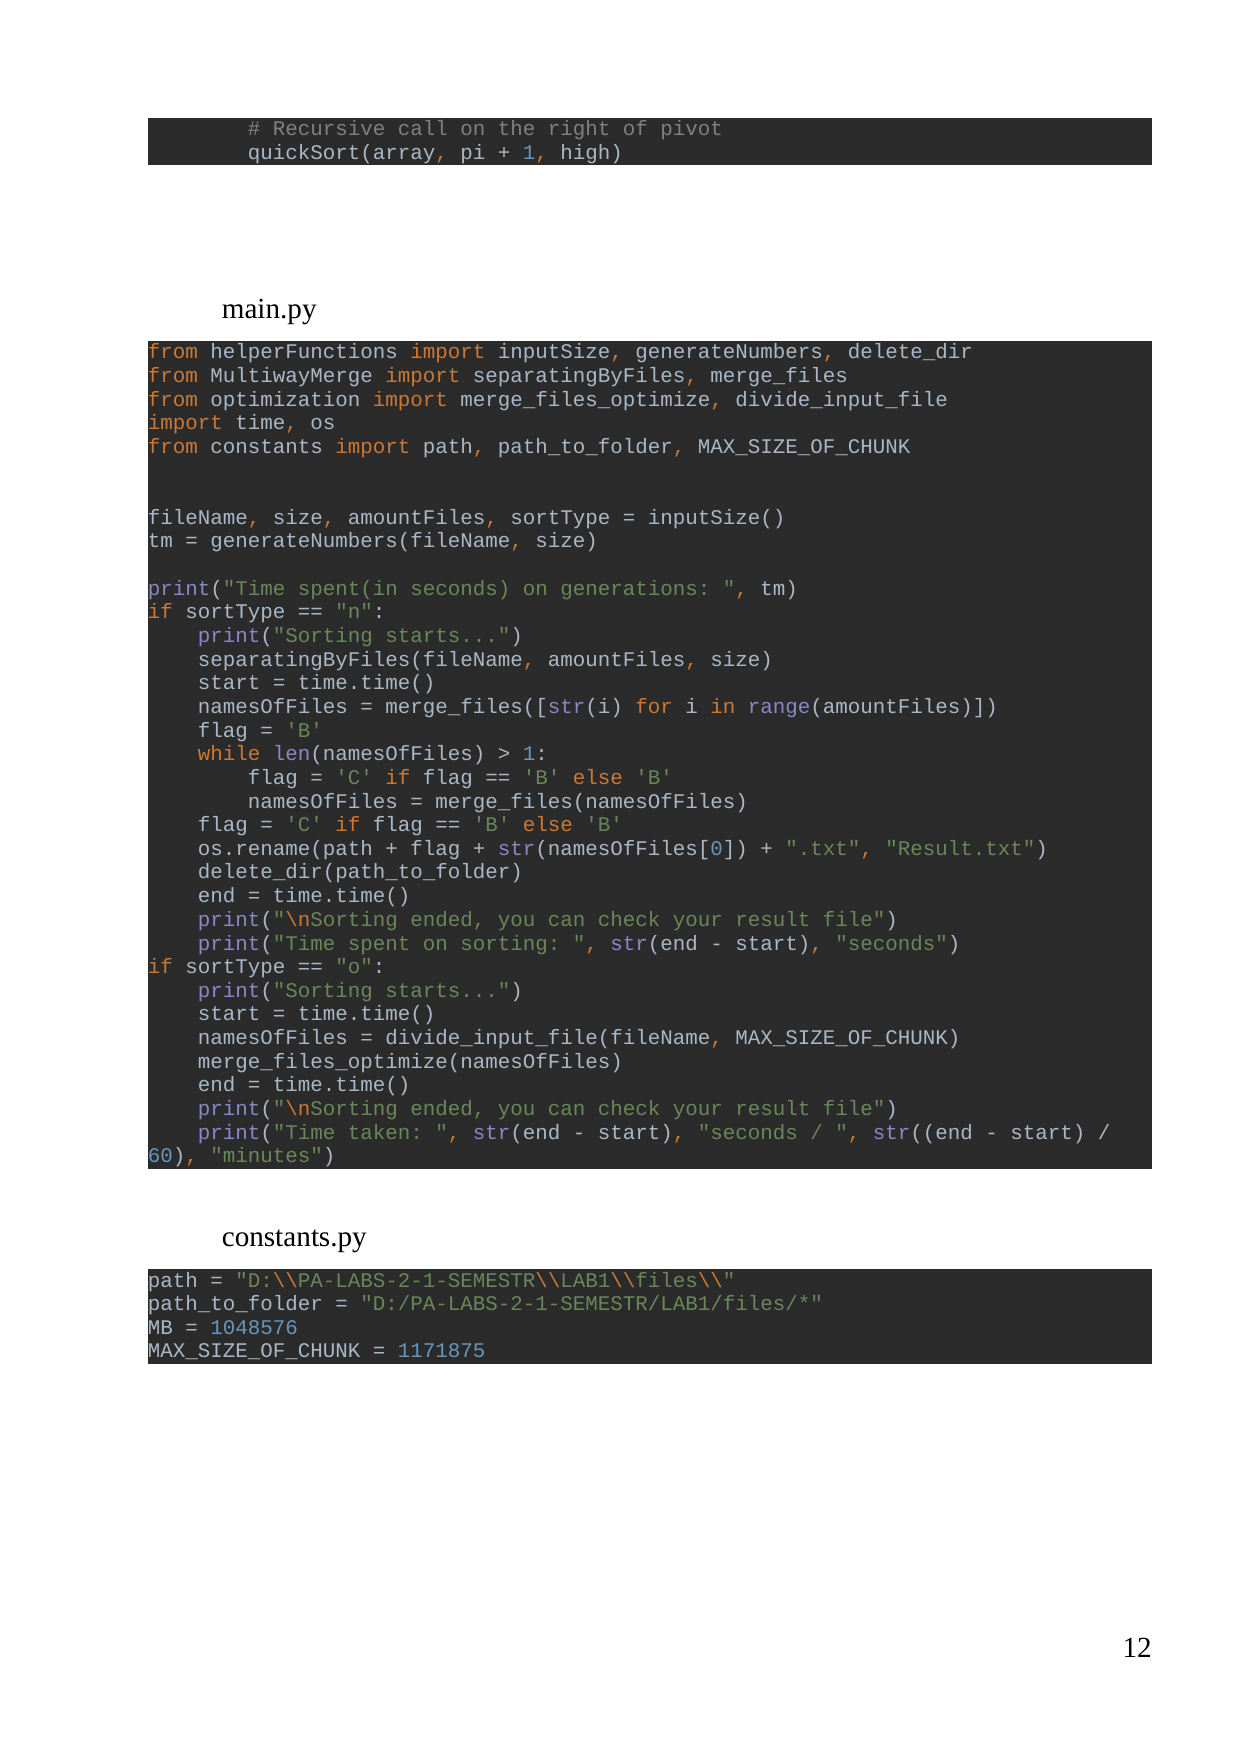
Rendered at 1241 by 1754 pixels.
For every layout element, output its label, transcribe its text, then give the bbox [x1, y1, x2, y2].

text constants.py [148, 1219, 1152, 1253]
text path = "D:\\PA-LABS-2-1-SEMESTR\\LAB1\\files\\" path_to_folder = "D:/PA-LABS-2-1-SEMESTR/LAB1/files/*" MB = 1048576 [148, 1269, 1152, 1341]
text main.py [222, 291, 1152, 324]
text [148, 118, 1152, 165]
text from helperFunctions import inputSize, generateNumbers, delete_dir from MultiwayMerge import separatingByFiles, merge_files from optimization import merge_files_optimize, divide_input_file import time, os from constants import path, path_to_folder, MAX_SIZE_OF_CHUNK fileName, size, amountFiles, sortType = inputSize() tm = generateNumbers(fileName, size) print("Time spent(in seconds) on generations: ", tm) if sortType == "n": print("Sorting starts...") separatingByFiles(fileName, amountFiles, size) start = time.time() namesOfFiles = merge_files([str(i) for i in range(amountFiles)]) flag = 'B' while len(namesOfFiles) > 1: flag = 'C' if flag == 'B' else 'B' namesOfFiles = merge_files(namesOfFiles) flag = 'C' if flag == 'B' else 'B' os.rename(path + flag + str(namesOfFiles[0]) + ".txt", "Result.txt") delete_dir(path_to_folder) end = time.time() print("\nSorting ended, you can check your result file") print("Time spent on sorting: ", str(end - start), "seconds") if sortType == "o": print("Sorting starts...") start = time.time() namesOfFiles = divide_input_file(fileName, MAX_SIZE_OF_CHUNK) merge_files_optimize(namesOfFiles) end = time.time() print("\nSorting ended, you can check your result file") print("Time taken: ", str(end - start), "seconds / ", str((end - start) / 60), "minutes") [148, 341, 1152, 1169]
text MAX_SIZE_OF_CHUNK = 1171875 [148, 1341, 1152, 1364]
